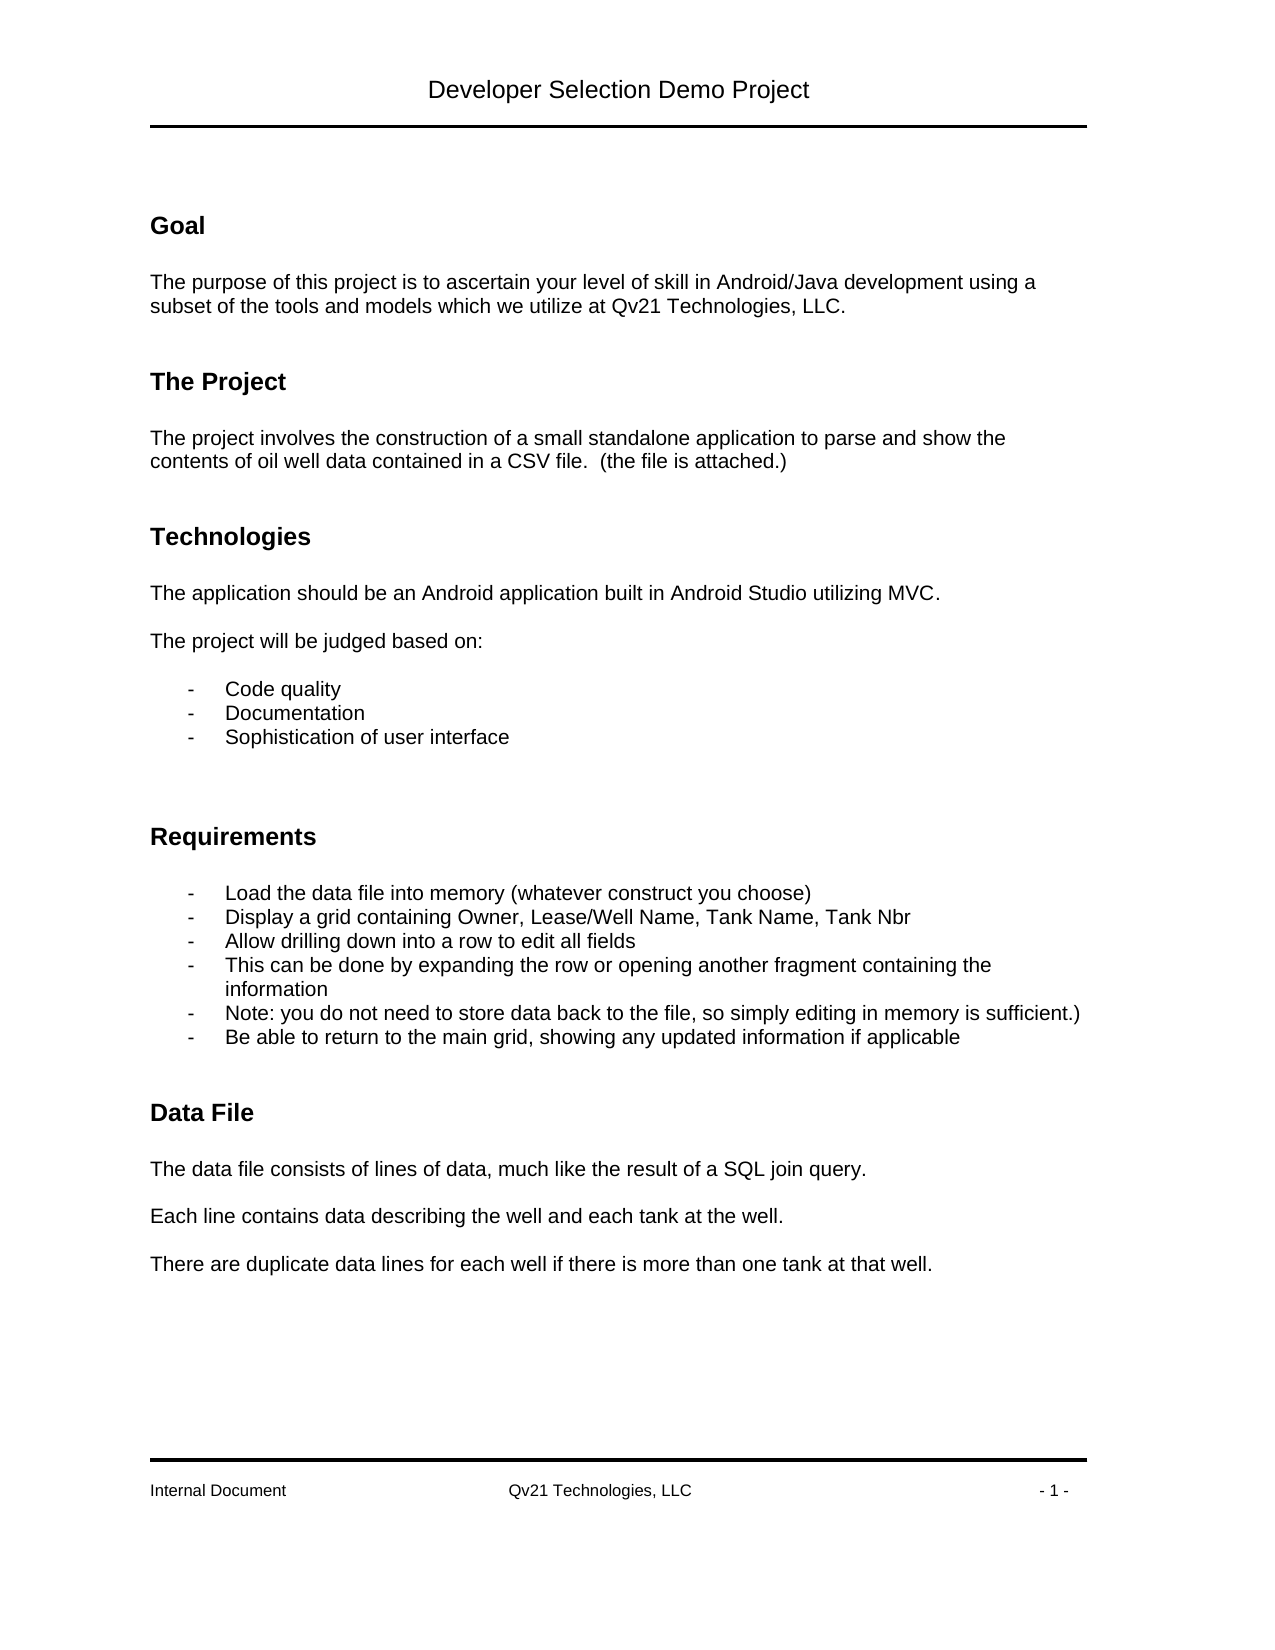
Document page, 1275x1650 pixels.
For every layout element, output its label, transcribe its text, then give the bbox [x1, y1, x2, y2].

text The application should be an Android application built in Android Studio utilizing MVC. [150, 581, 1087, 605]
list Be able to return to the main grid, showing any updated information if applicable [187, 1024, 1087, 1048]
list Load the data file into memory (whatever construct you choose) [187, 881, 1087, 905]
list Note: you do not need to store data back to the file, so simply editing in memory is sufficient.) [187, 1001, 1087, 1024]
list Sophistication of user interface [187, 725, 1087, 749]
subtitle Data File [150, 1097, 1087, 1126]
subtitle Technologies [150, 522, 1087, 551]
subtitle The Project [150, 366, 1087, 395]
text The project will be judged based on: [150, 629, 1087, 653]
text The purpose of this project is to ascertain your level of skill in Android/Java development using a subset of the tools and models which we utilize at Qv21 Technologies, LLC. [150, 269, 1087, 317]
subtitle Requirements [150, 822, 1087, 851]
list This can be done by expanding the row or opening another fragment containing the information [187, 953, 1087, 1001]
text The project involves the construction of a small standalone application to parse and show the contents of oil well data contained in a CSV file. (the file is attached.) [150, 425, 1087, 473]
list Code quality [187, 677, 1087, 701]
subtitle Goal [150, 211, 1087, 239]
text Each line contains data describing the well and each tank at the well. [150, 1204, 1087, 1228]
list Allow drilling down into a row to edit all fields [187, 929, 1087, 953]
list Display a grid containing Owner, Lease/Well Name, Tank Name, Tank Nbr [187, 905, 1087, 929]
text There are duplicate data lines for each well if there is more than one tank at that well. [150, 1252, 1087, 1276]
text The data file consists of lines of data, much like the result of a SQL join query. [150, 1156, 1087, 1180]
list Documentation [187, 701, 1087, 725]
